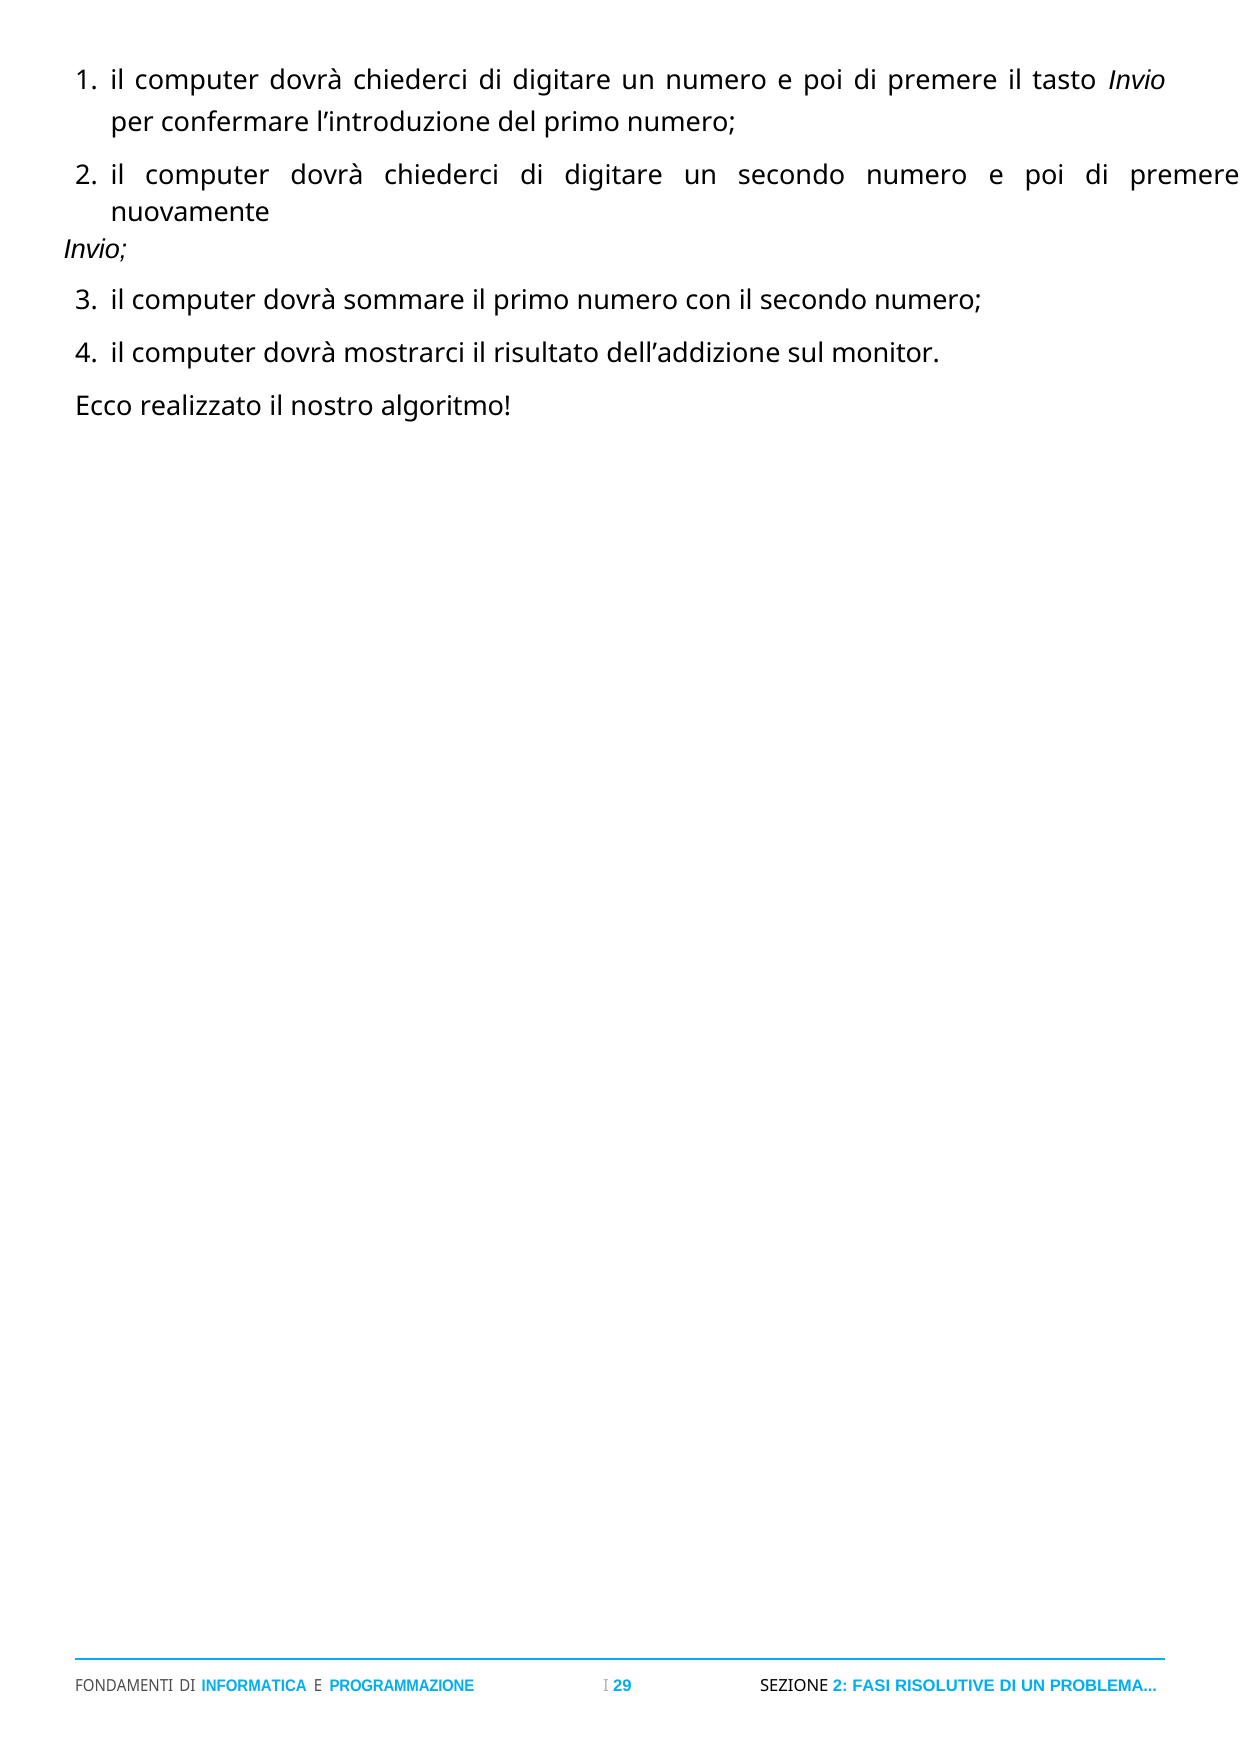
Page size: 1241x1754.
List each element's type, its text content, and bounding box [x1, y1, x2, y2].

text Ecco realizzato il nostro algoritmo! [75, 387, 1240, 423]
list il computer dovrà chiederci di digitare un numero e poi di premere il tasto Invio per confermare l’introduzione del primo numero; [75, 60, 1165, 139]
list il computer dovrà chiederci di digitare un secondo numero e poi di premere nuovamente [75, 155, 1240, 229]
list il computer dovrà sommare il primo numero con il secondo numero; [75, 281, 1240, 318]
text Invio; [63, 233, 1240, 265]
list il computer dovrà mostrarci il risultato dell’addizione sul monitor. [75, 334, 1240, 371]
